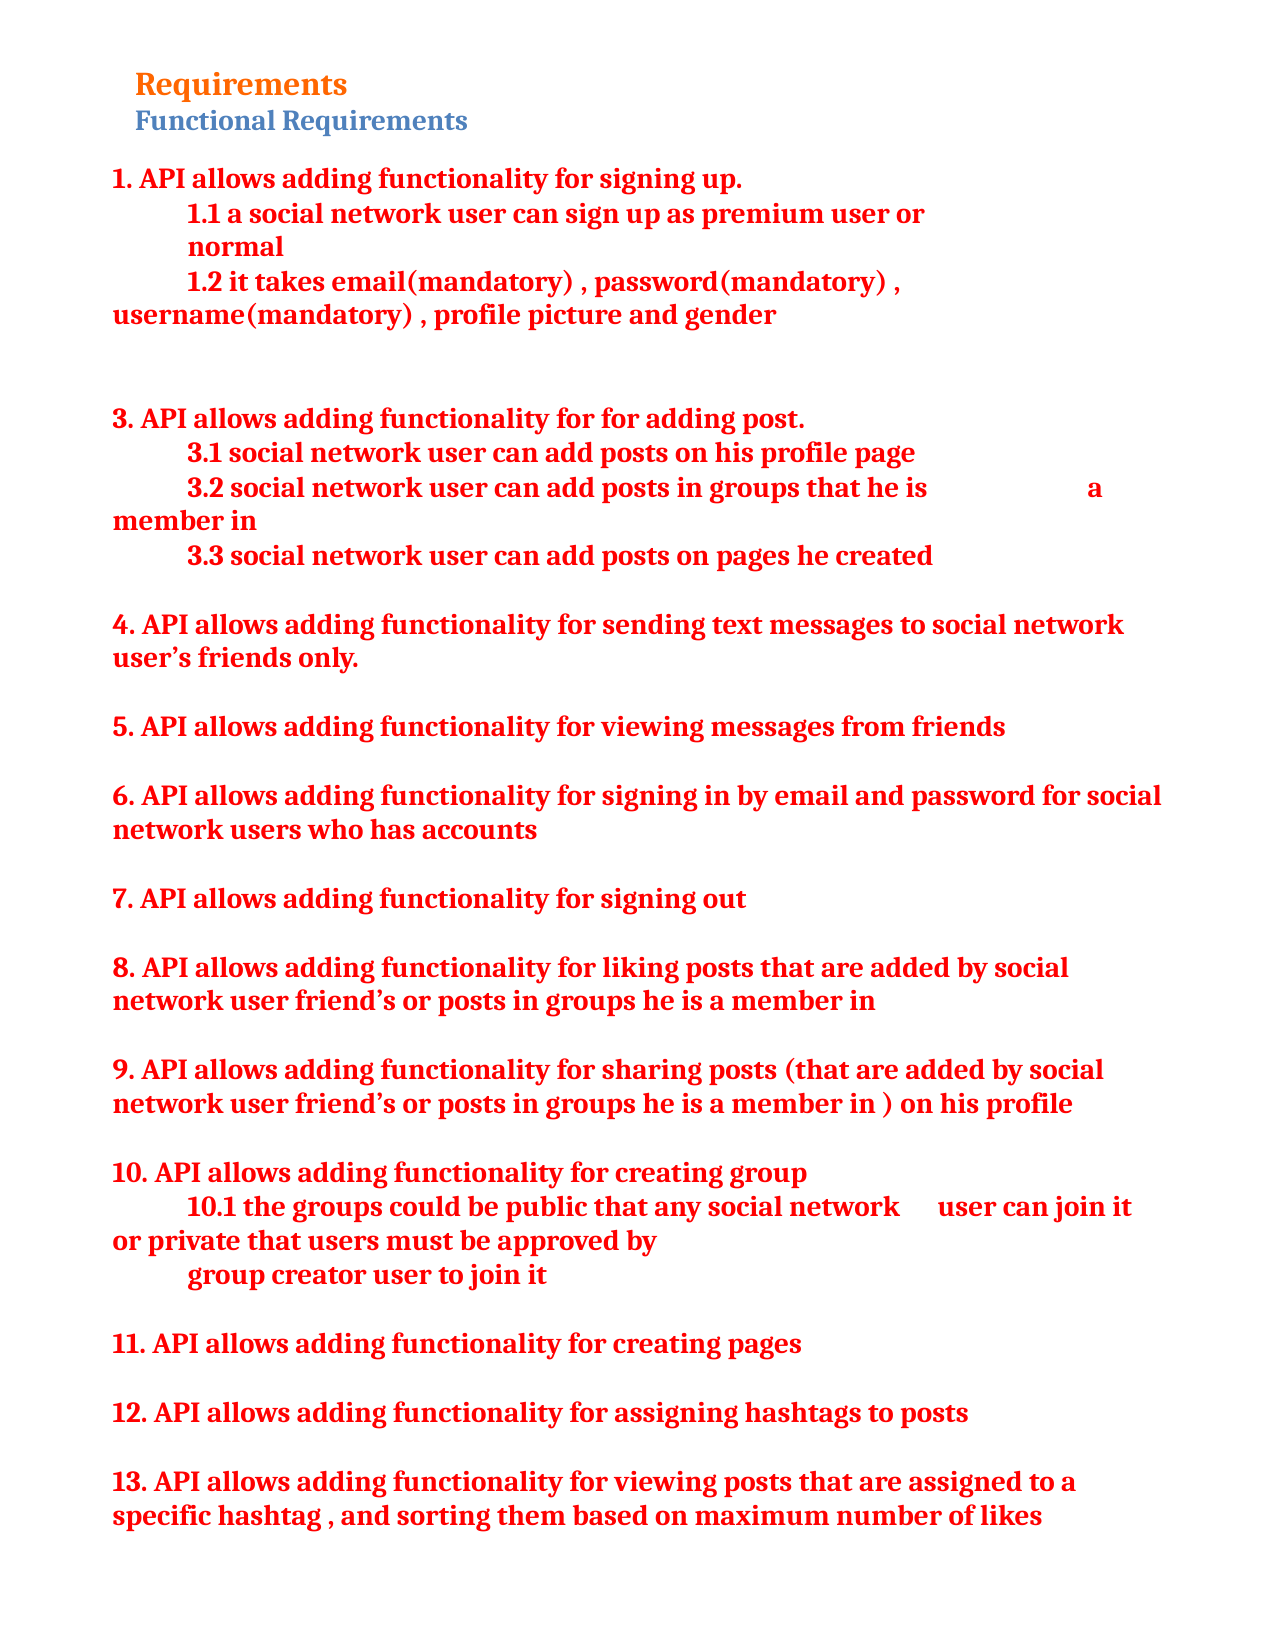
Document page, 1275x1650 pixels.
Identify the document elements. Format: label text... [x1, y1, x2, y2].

text 4. API allows adding functionality for sending text messages to social network user’s friends only. [112, 608, 1164, 675]
text 7. API allows adding functionality for signing out [112, 882, 1164, 915]
text 9. API allows adding functionality for sharing posts (that are added by social network user friend’s or posts in groups he is a member in ) on his profile [112, 1053, 1164, 1120]
text 12. API allows adding functionality for assigning hashtags to posts [112, 1396, 1164, 1430]
text 3. API allows adding functionality for for adding post. [112, 402, 1164, 435]
text 3.3 social network user can add posts on pages he created [112, 539, 1164, 572]
text group creator user to join it [112, 1258, 1164, 1292]
text 3.2 social network user can add posts in groups that he is a member in [112, 471, 1164, 538]
text 11. API allows adding functionality for creating pages [112, 1327, 1164, 1361]
text 1.1 a social network user can sign up as premium user or normal [112, 197, 1164, 264]
text 10.1 the groups could be public that any social network user can join it or private that users must be approved by [112, 1190, 1164, 1257]
text 3.1 social network user can add posts on his profile page [112, 436, 1164, 470]
text 1. API allows adding functionality for signing up. [112, 162, 1164, 196]
text 1.2 it takes email(mandatory) , password(mandatory) , username(mandatory) , profile picture and gender [112, 265, 1164, 332]
text 6. API allows adding functionality for signing in by email and password for social network users who has accounts [112, 779, 1164, 846]
text 10. API allows adding functionality for creating group [112, 1156, 1164, 1189]
text 5. API allows adding functionality for viewing messages from friends [112, 710, 1164, 744]
text 13. API allows adding functionality for viewing posts that are assigned to a specific hashtag , and sorting them based on maximum number of likes [112, 1465, 1164, 1532]
subtitle Requirements [135, 66, 1164, 104]
text 8. API allows adding functionality for liking posts that are added by social network user friend’s or posts in groups he is a member in [112, 951, 1164, 1018]
subtitle Functional Requirements [135, 104, 1164, 137]
